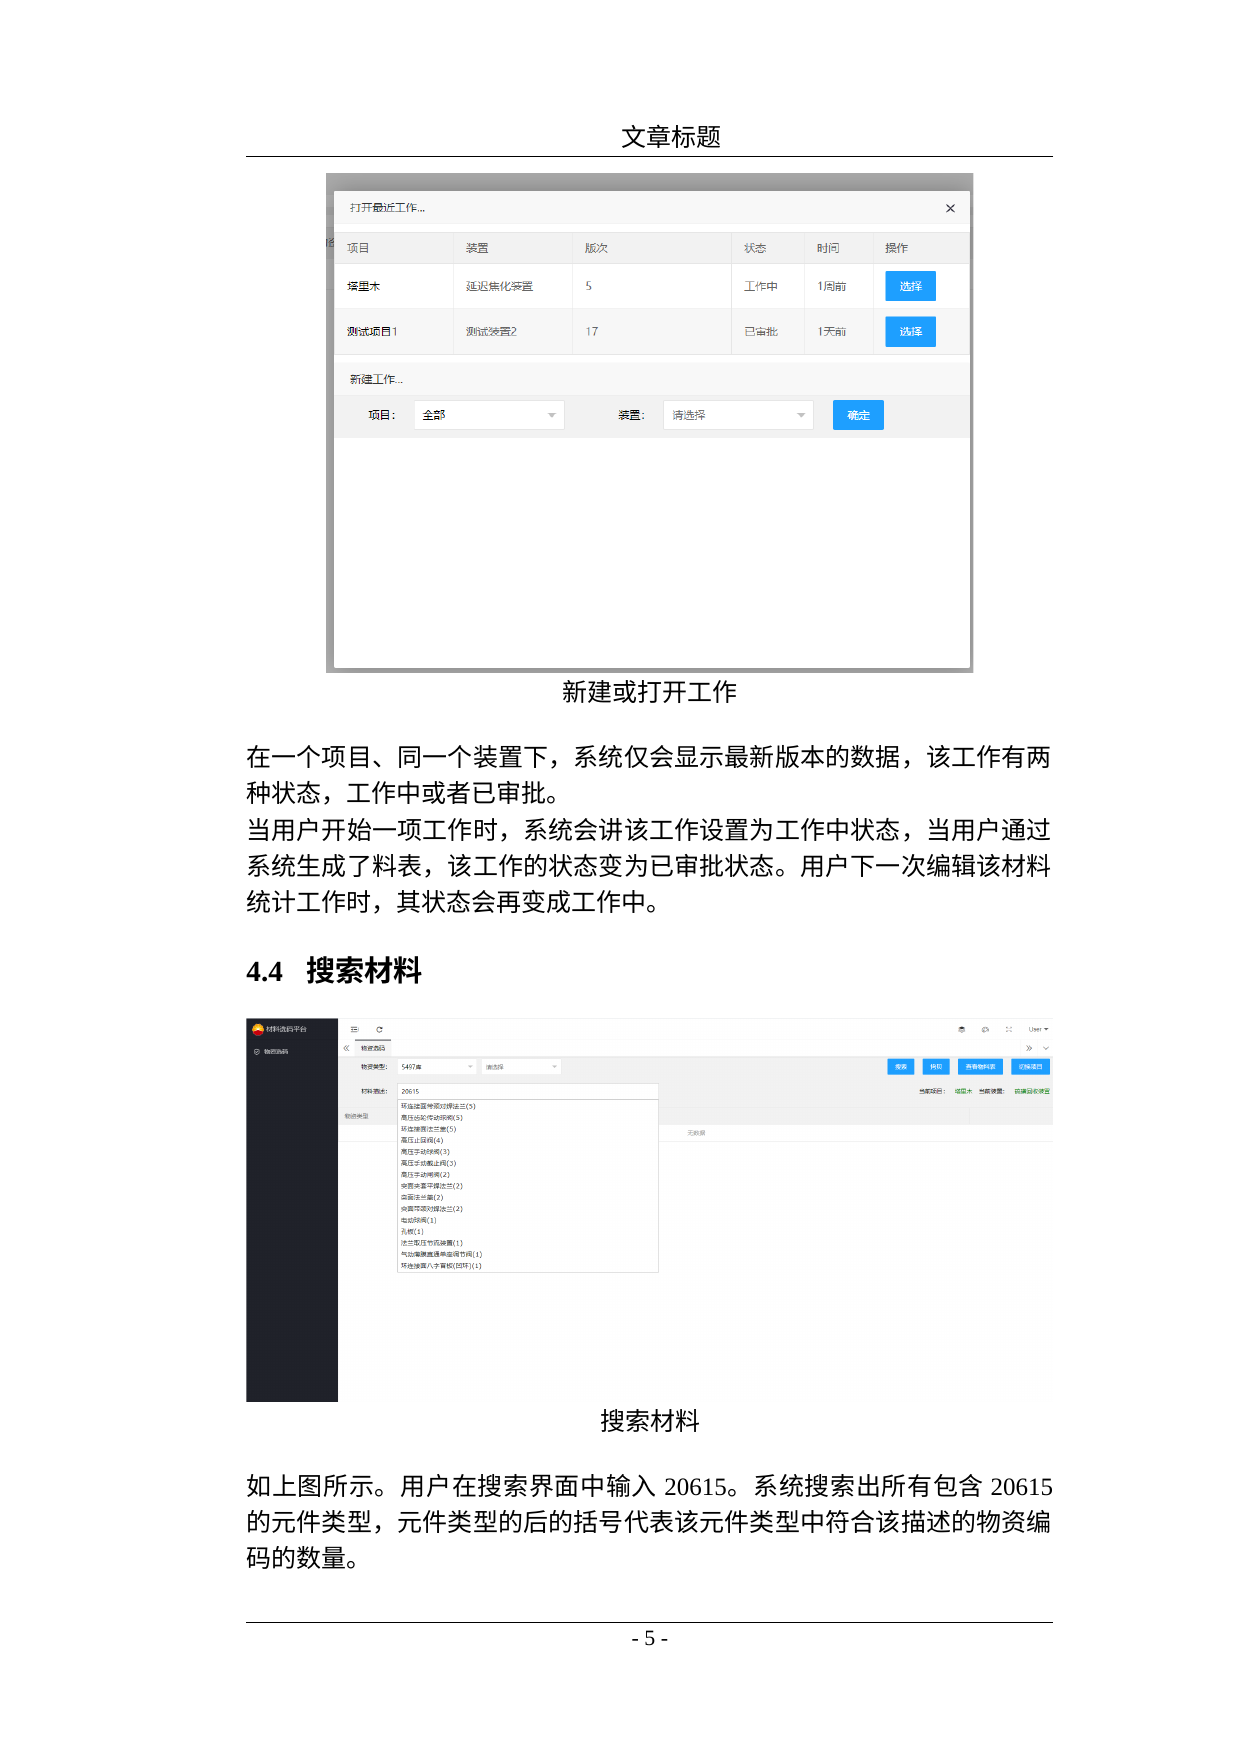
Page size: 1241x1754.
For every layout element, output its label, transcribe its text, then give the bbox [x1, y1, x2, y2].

text 当用户开始一项工作时，系统会讲该工作设置为工作中状态，当用户通过系统生成了料表，该工作的状态变为已审批状态。用户下一次编辑该材料统计工作时，其状态会再变成工作中。 [246, 810, 1053, 919]
picture [246, 1018, 1053, 1402]
text 搜索材料 [246, 1402, 1053, 1438]
text 在一个项目、同一个装置下，系统仅会显示最新版本的数据，该工作有两种状态，工作中或者已审批。 [246, 738, 1053, 810]
text 如上图所示。用户在搜索界面中输入20615。系统搜索出所有包含20615的元件类型，元件类型的后的括号代表该元件类型中符合该描述的物资编码的数量。 [246, 1466, 1053, 1575]
subtitle 搜索材料 [246, 948, 1053, 990]
picture [326, 173, 974, 673]
text 新建或打开工作 [246, 673, 1053, 709]
